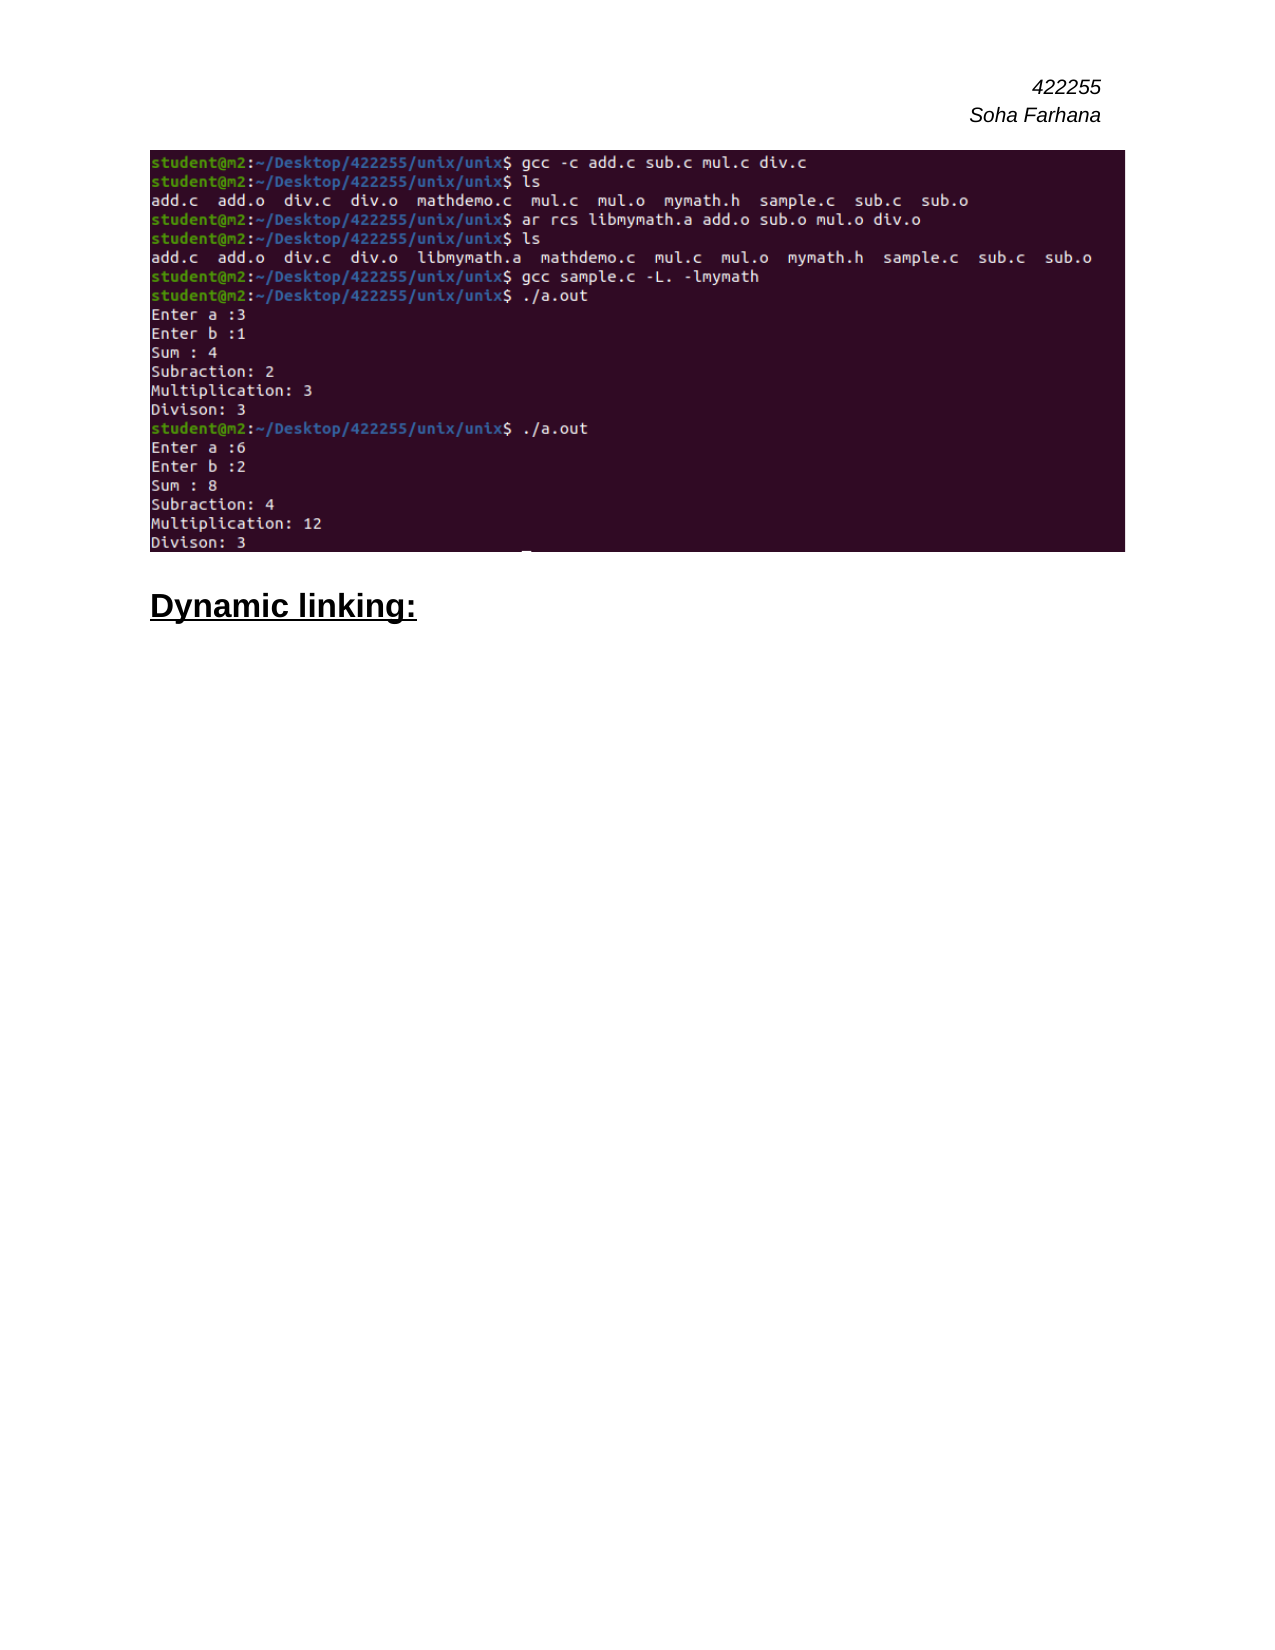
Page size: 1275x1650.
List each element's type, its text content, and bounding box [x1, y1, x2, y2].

picture [150, 150, 1125, 552]
text Dynamic linking: [150, 586, 1125, 624]
